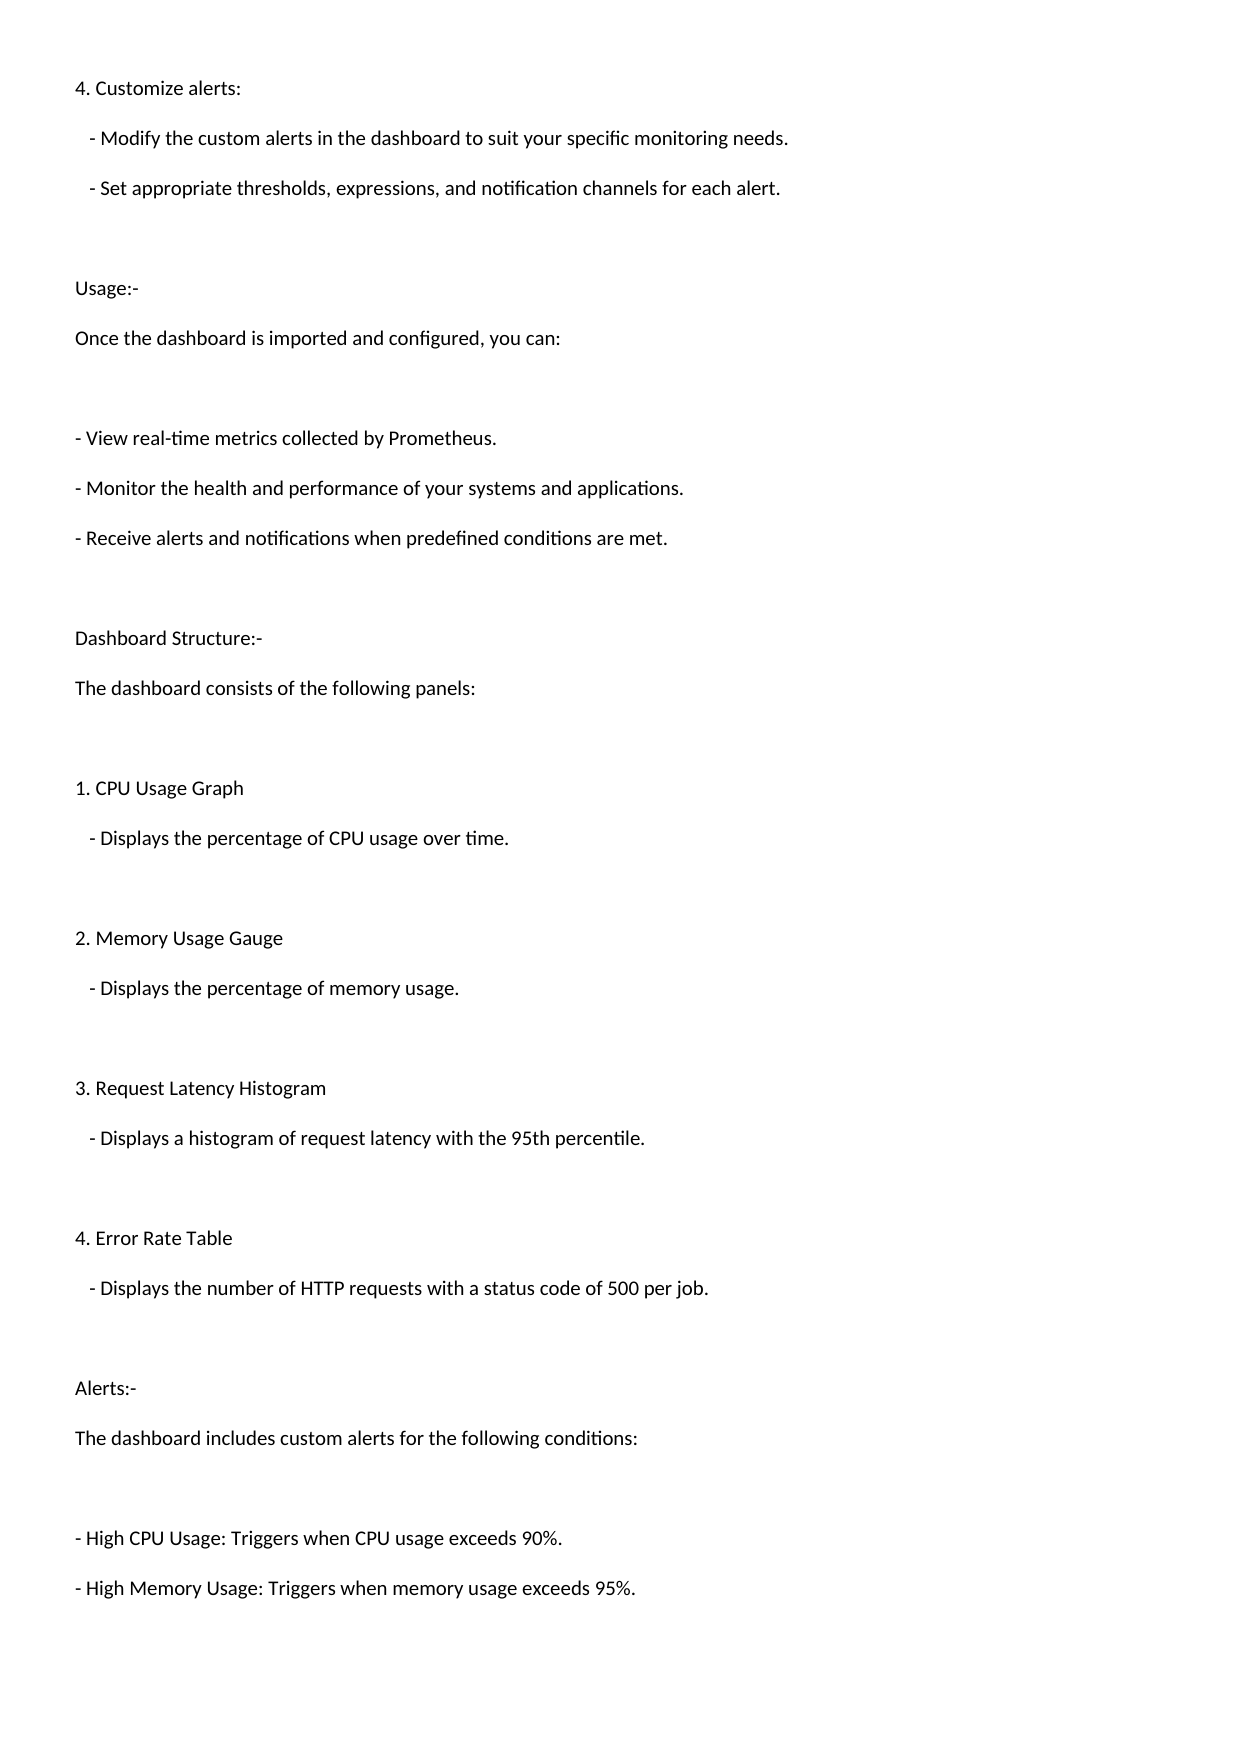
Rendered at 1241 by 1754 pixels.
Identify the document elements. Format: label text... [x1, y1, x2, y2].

text Once the dashboard is imported and configured, you can: [75, 325, 1165, 350]
text - View real-time metrics collected by Prometheus. [75, 425, 1165, 450]
text - Displays the percentage of CPU usage over time. [75, 825, 1165, 850]
text Usage:- [75, 275, 1165, 300]
text - Set appropriate thresholds, expressions, and notification channels for each alert. [75, 175, 1165, 200]
text 3. Request Latency Histogram [75, 1075, 1165, 1100]
text Dashboard Structure:- [75, 625, 1165, 650]
text The dashboard includes custom alerts for the following conditions: [75, 1425, 1165, 1450]
text Alerts:- [75, 1375, 1165, 1400]
text - Modify the custom alerts in the dashboard to suit your specific monitoring needs. [75, 125, 1165, 150]
text The dashboard consists of the following panels: [75, 675, 1165, 700]
text 4. Customize alerts: [75, 75, 1165, 100]
text - High Memory Usage: Triggers when memory usage exceeds 95%. [75, 1575, 1165, 1600]
text - Receive alerts and notifications when predefined conditions are met. [75, 525, 1165, 550]
text 2. Memory Usage Gauge [75, 925, 1165, 950]
text - Displays the percentage of memory usage. [75, 975, 1165, 1000]
text - Displays the number of HTTP requests with a status code of 500 per job. [75, 1275, 1165, 1300]
text 4. Error Rate Table [75, 1225, 1165, 1250]
text 1. CPU Usage Graph [75, 775, 1165, 800]
text - High CPU Usage: Triggers when CPU usage exceeds 90%. [75, 1525, 1165, 1550]
text - Monitor the health and performance of your systems and applications. [75, 475, 1165, 500]
text - Displays a histogram of request latency with the 95th percentile. [75, 1125, 1165, 1150]
